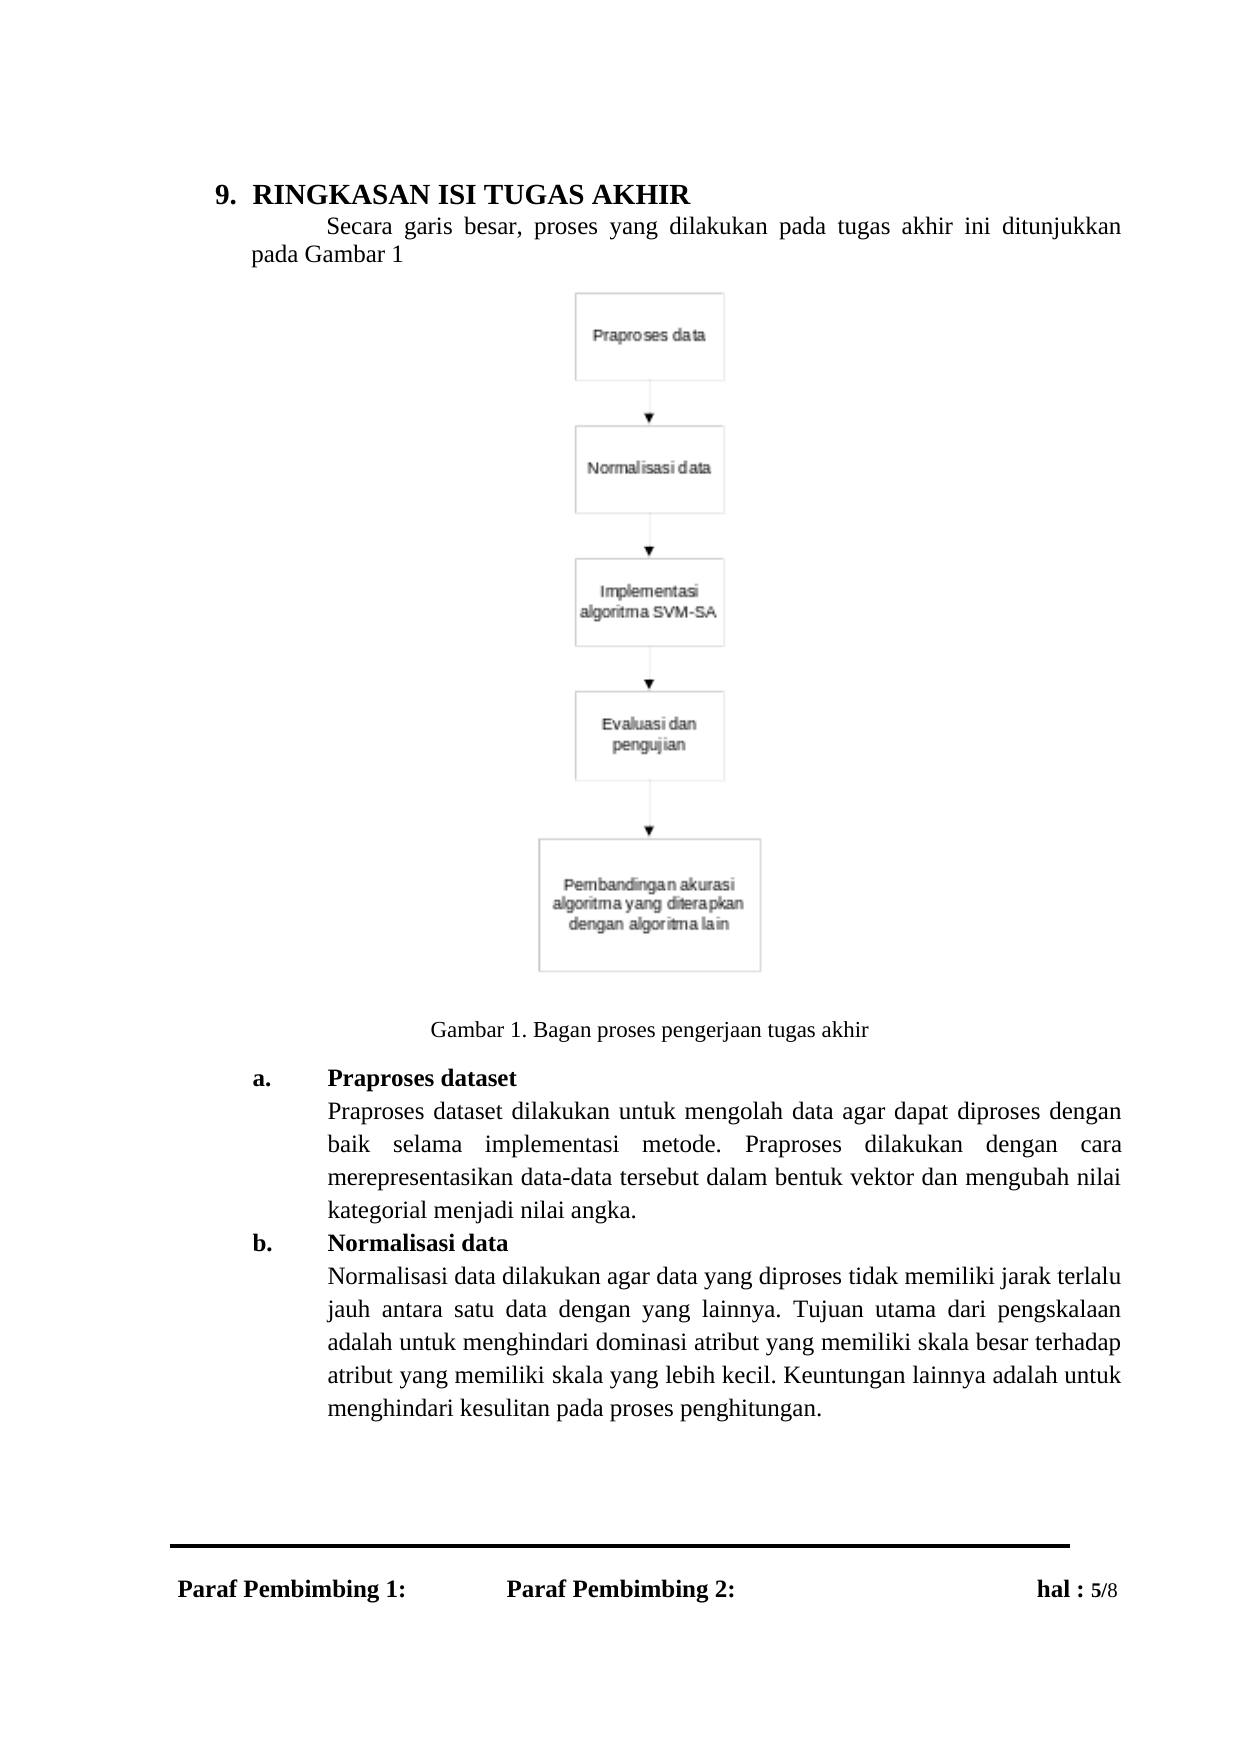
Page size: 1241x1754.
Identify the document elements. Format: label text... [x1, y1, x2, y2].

text Gambar 1. Bagan proses pengerjaan tugas akhir [177, 1016, 1122, 1042]
text Secara garis besar, proses yang dilakukan pada tugas akhir ini ditunjukkan pada Gambar 1 [251, 211, 1122, 268]
list Normalisasi data [252, 1228, 1122, 1257]
list Praproses dataset dilakukan untuk mengolah data agar dapat diproses dengan baik selama implementasi metode. Praproses dilakukan dengan cara merepresentasikan data-data tersebut dalam bentuk vektor dan mengubah nilai kategorial menjadi nilai angka. [327, 1096, 1122, 1224]
subtitle RINGKASAN ISI TUGAS AKHIR [215, 177, 1122, 211]
list Normalisasi data dilakukan agar data yang diproses tidak memiliki jarak terlalu jauh antara satu data dengan yang lainnya. Tujuan utama dari pengskalaan adalah untuk menghindari dominasi atribut yang memiliki skala besar terhadap atribut yang memiliki skala yang lebih kecil. Keuntungan lainnya adalah untuk menghindari kesulitan pada proses penghitungan. [327, 1261, 1122, 1422]
list Praproses dataset [252, 1063, 1122, 1092]
